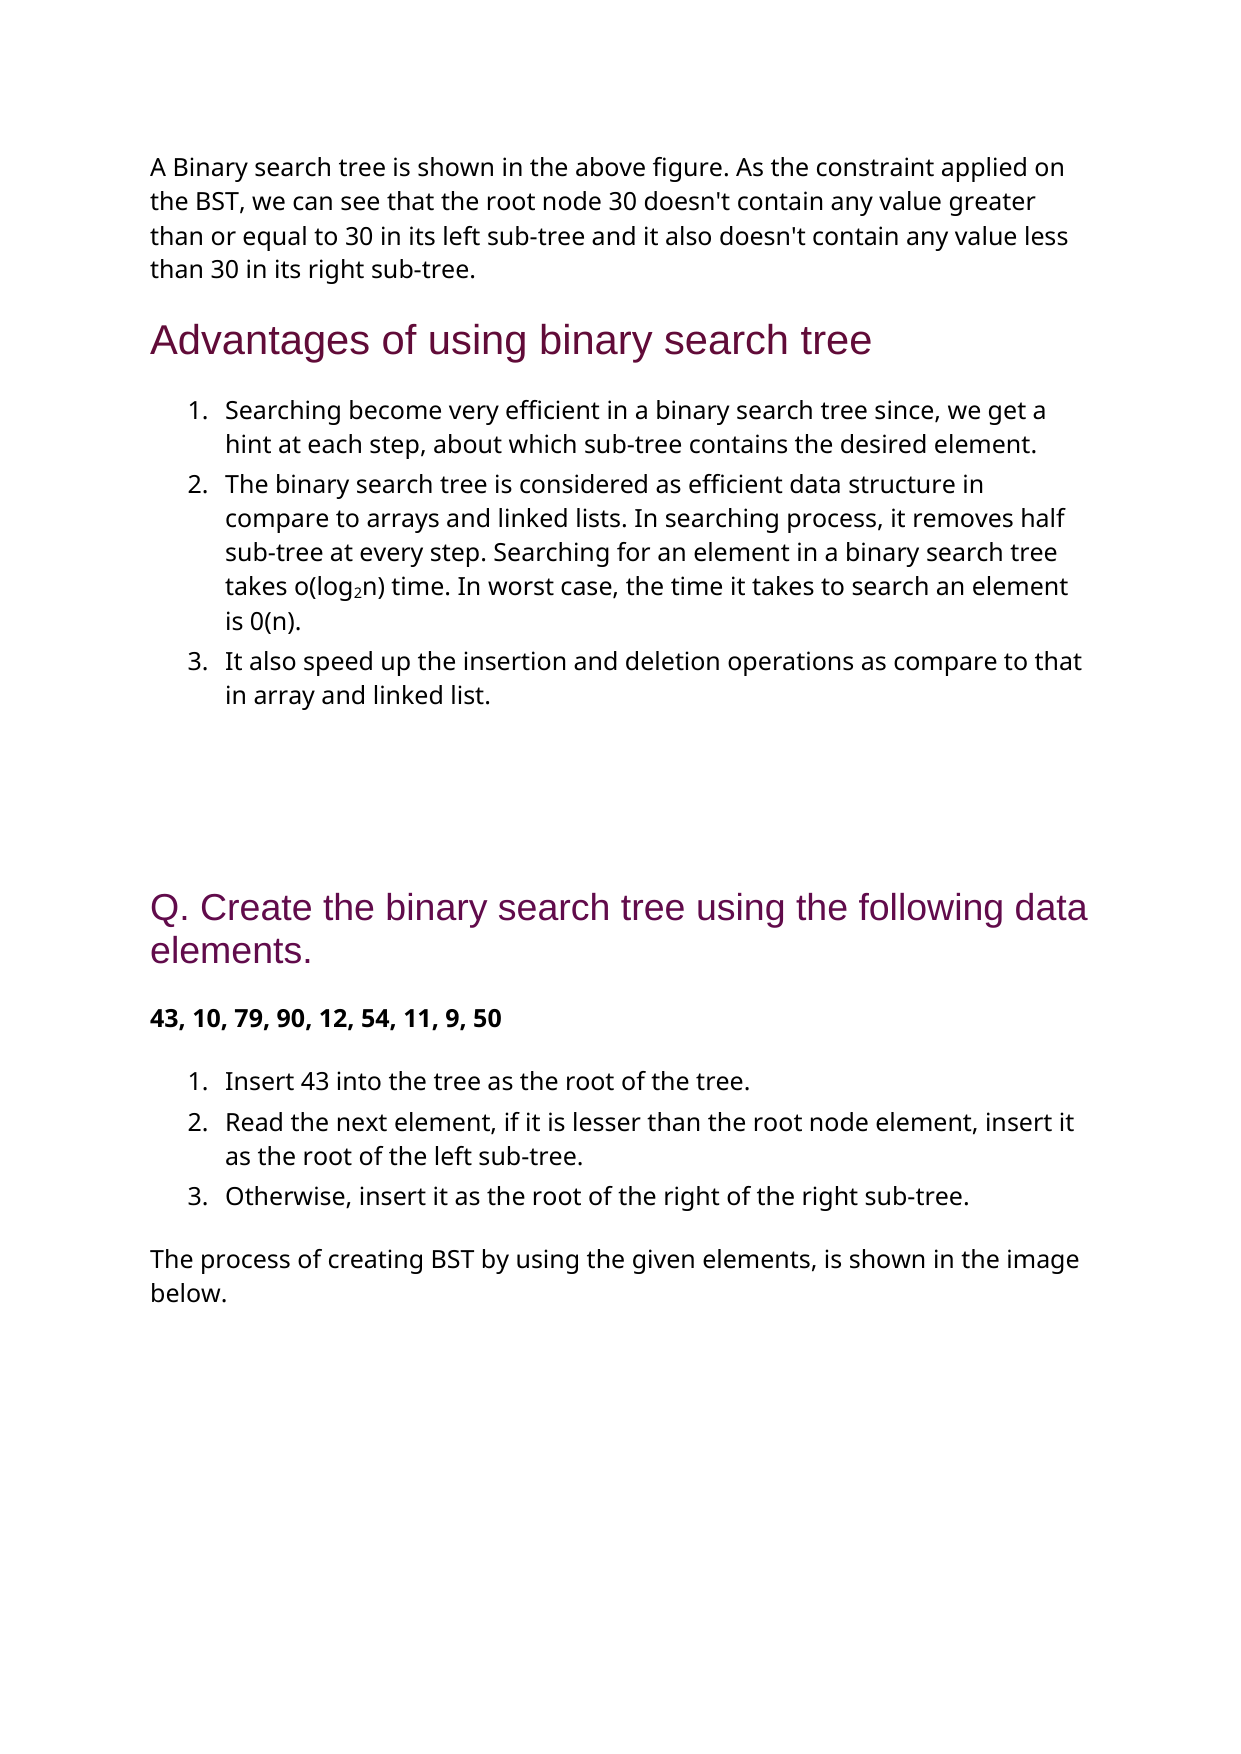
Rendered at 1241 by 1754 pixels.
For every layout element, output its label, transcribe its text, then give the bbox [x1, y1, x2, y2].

list The binary search tree is considered as efficient data structure in compare to arrays and linked lists. In searching process, it removes half sub-tree at every step. Searching for an element in a binary search tree takes o(log2n) time. In worst case, the time it takes to search an element is 0(n). [187, 467, 1090, 637]
list Otherwise, insert it as the root of the right of the right sub-tree. [187, 1179, 1090, 1213]
list Read the next element, if it is lesser than the root node element, insert it as the root of the left sub-tree. [187, 1104, 1090, 1172]
text A Binary search tree is shown in the above figure. As the constraint applied on the BST, we can see that the root node 30 doesn't contain any value greater than or equal to 30 in its left sub-tree and it also doesn't contain any value less than 30 in its right sub-tree. [150, 150, 1090, 286]
list Insert 43 into the tree as the root of the tree. [187, 1064, 1090, 1098]
subtitle Q. Create the binary search tree using the following data elements. [150, 885, 1090, 972]
text The process of creating BST by using the given elements, is shown in the image below. [150, 1242, 1090, 1310]
list Searching become very efficient in a binary search tree since, we get a hint at each step, about which sub-tree contains the desired element. [187, 392, 1090, 461]
subtitle Advantages of using binary search tree [150, 315, 1090, 363]
list It also speed up the insertion and deletion operations as compare to that in array and linked list. [187, 643, 1090, 712]
text 43, 10, 79, 90, 12, 54, 11, 9, 50 [150, 1001, 1090, 1035]
